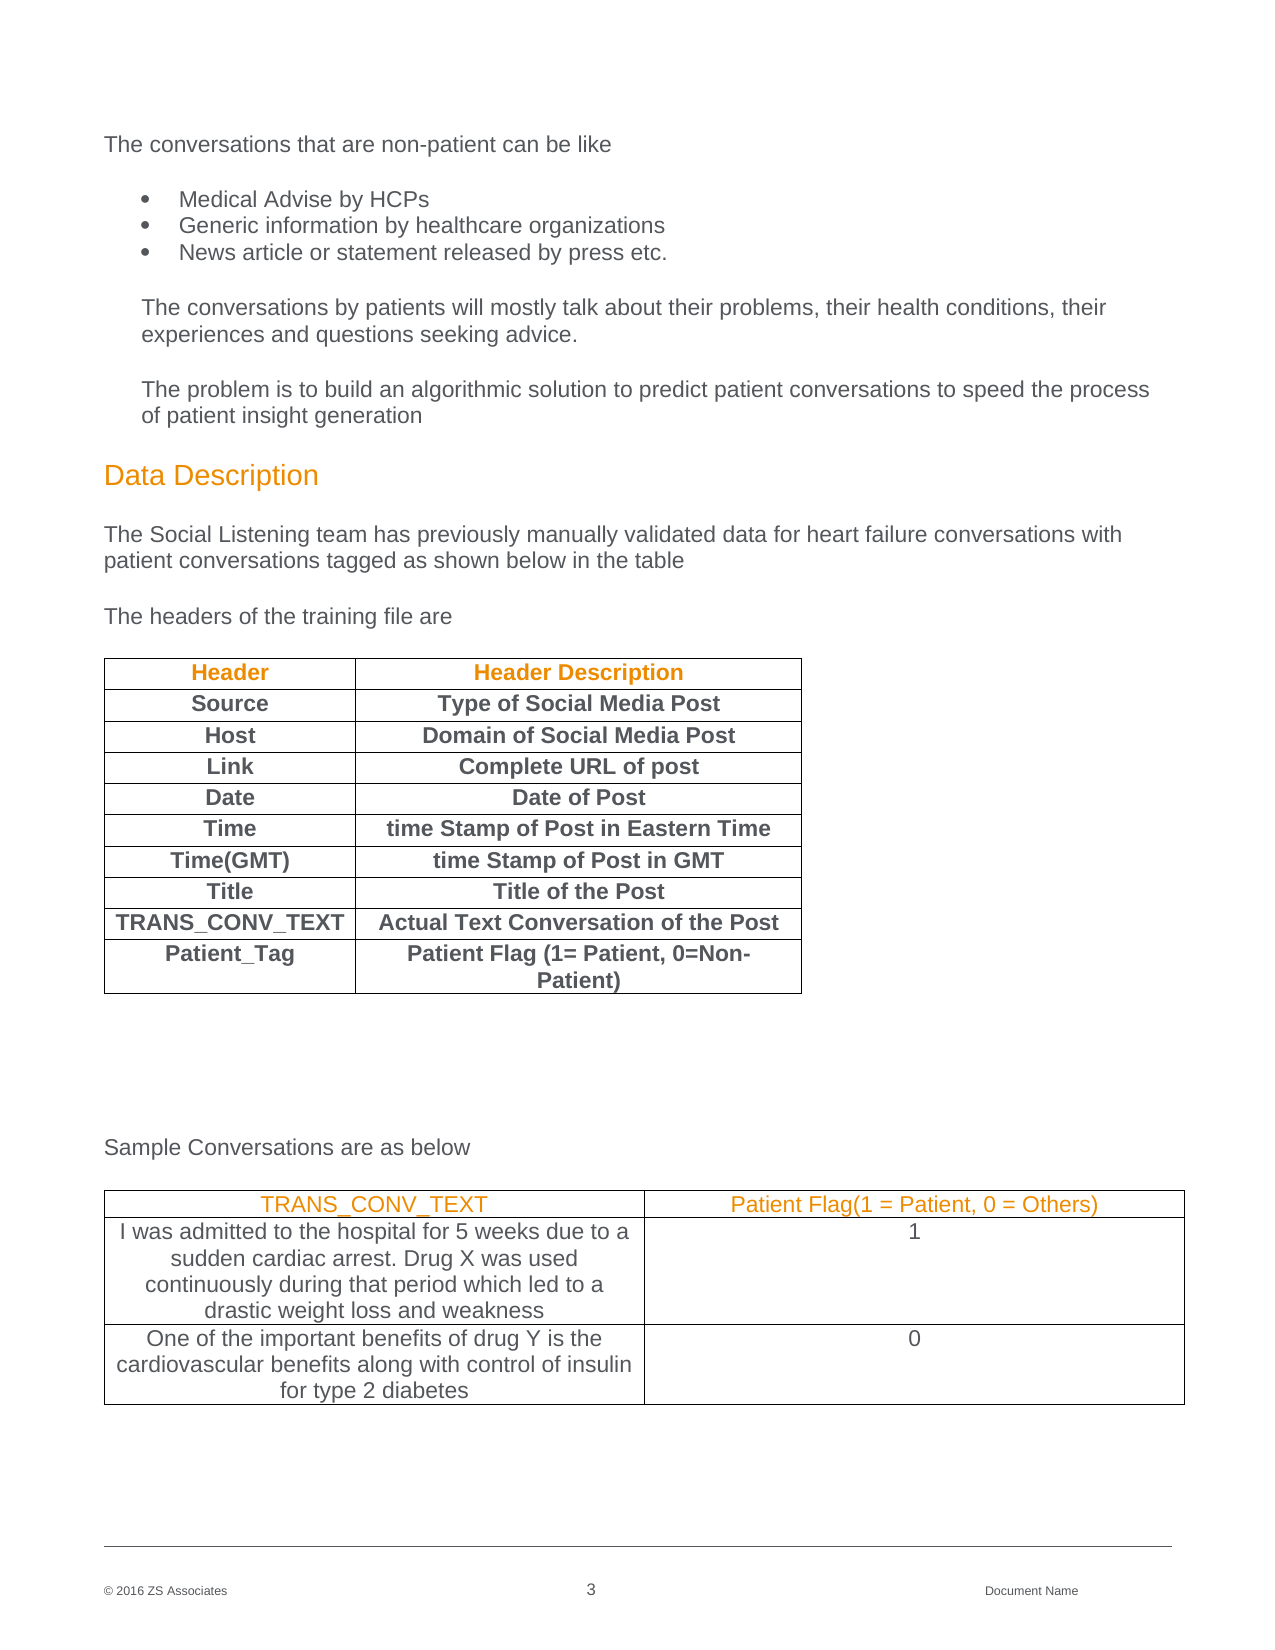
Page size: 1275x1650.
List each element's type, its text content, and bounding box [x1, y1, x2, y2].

table_cell Title of the Post [356, 878, 801, 908]
table_cell Type of Social Media Post [356, 690, 801, 721]
table_header Header [105, 659, 355, 689]
table_cell Date of Post [356, 784, 801, 814]
table_cell One of the important benefits of drug Y is the cardiovascular benefits along with control of insulin for type 2 diabetes [105, 1325, 644, 1404]
table_cell Time [105, 815, 355, 846]
table_header TRANS_CONV_TEXT [105, 1191, 644, 1217]
table_cell I was admitted to the hospital for 5 weeks due to a sudden cardiac arrest. Drug X was used continuously during that period which led to a drastic weight loss and weakness [105, 1218, 644, 1324]
list Generic information by healthcare organizations [141, 212, 1171, 239]
text The conversations that are non-patient can be like [103, 131, 1171, 157]
table_cell Patient Flag (1= Patient, 0=Non-Patient) [356, 940, 801, 993]
table_cell TRANS_CONV_TEXT [105, 909, 355, 939]
table_cell 0 [645, 1325, 1184, 1404]
table_cell Date [105, 784, 355, 814]
table_cell Host [105, 722, 355, 752]
table_cell time Stamp of Post in Eastern Time [356, 815, 801, 846]
table_header Patient Flag(1 = Patient, 0 = Others) [645, 1191, 1184, 1217]
table_cell Patient_Tag [105, 940, 355, 993]
table_cell Title [105, 878, 355, 908]
text The conversations by patients will mostly talk about their problems, their health conditions, their experiences and questions seeking advice. [141, 294, 1171, 347]
text Sample Conversations are as below [103, 1134, 1171, 1161]
table_header Header Description [356, 659, 801, 689]
list Medical Advise by HCPs [141, 186, 1171, 212]
table_cell time Stamp of Post in GMT [356, 847, 801, 877]
list News article or statement released by press etc. [141, 239, 1171, 265]
text The headers of the training file are [103, 603, 1171, 629]
subtitle Data Description [103, 458, 1171, 492]
table_cell Link [105, 753, 355, 783]
text The Social Listening team has previously manually validated data for heart failure conversations with patient conversations tagged as shown below in the table [103, 521, 1171, 573]
table_cell Time(GMT) [105, 847, 355, 877]
table_cell Source [105, 690, 355, 721]
table_cell Actual Text Conversation of the Post [356, 909, 801, 939]
table_cell 1 [645, 1218, 1184, 1324]
table_cell Complete URL of post [356, 753, 801, 783]
text The problem is to build an algorithmic solution to predict patient conversations to speed the process of patient insight generation [141, 376, 1171, 429]
table_cell Domain of Social Media Post [356, 722, 801, 752]
